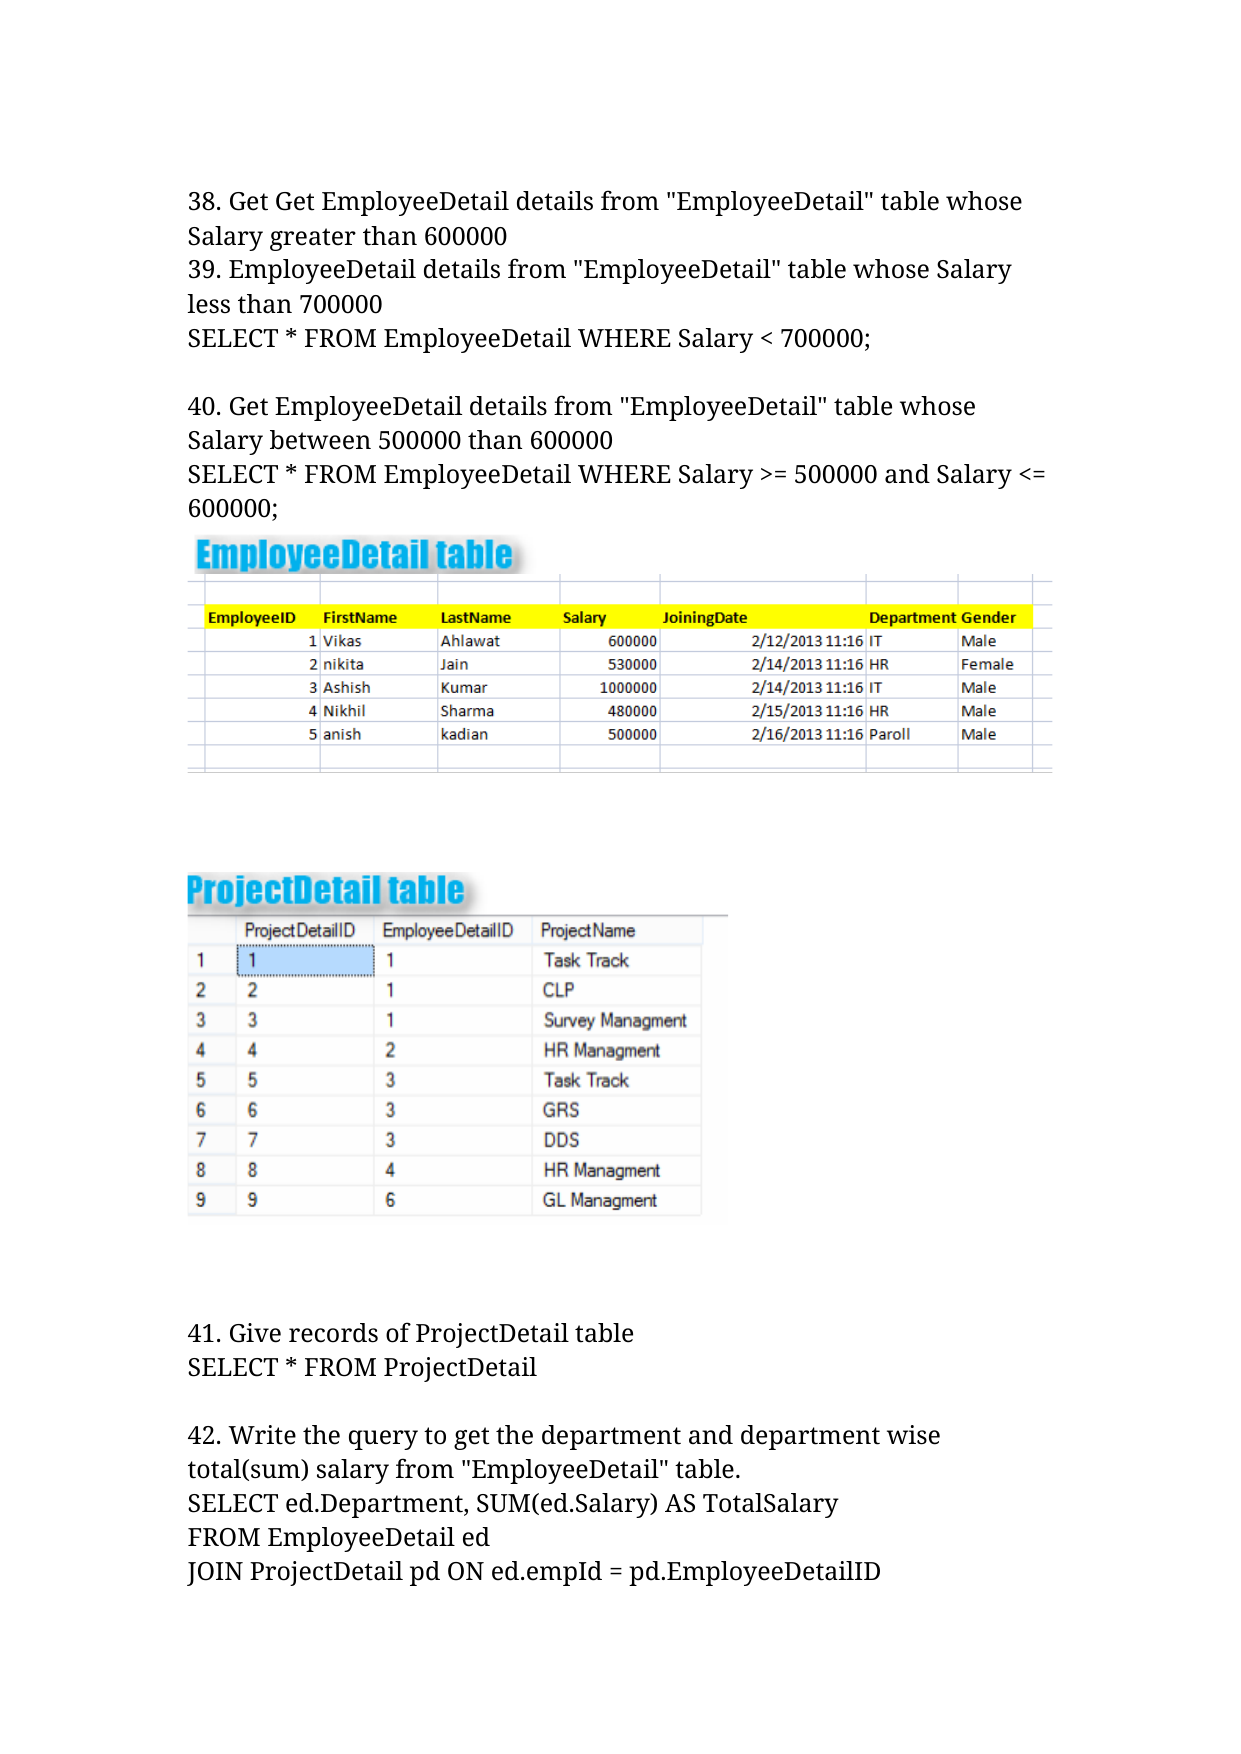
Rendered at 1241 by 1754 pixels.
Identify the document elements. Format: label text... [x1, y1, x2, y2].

text SELECT * FROM EmployeeDetail WHERE Salary >= 500000 and Salary <= 600000; [187, 457, 1053, 525]
list Get EmployeeDetail details from "EmployeeDetail" table whose Salary between 500000 than 600000 [187, 388, 1053, 457]
text SELECT * FROM ProjectDetail [187, 1349, 1053, 1384]
list Write the query to get the department and department wise total(sum) salary from "EmployeeDetail" table. [187, 1418, 1053, 1486]
list EmployeeDetail details from "EmployeeDetail" table whose Salary less than 700000 [187, 252, 1053, 320]
text JOIN ProjectDetail pd ON ed.empId = pd.EmployeeDetailID [187, 1554, 1053, 1588]
list Get Get EmployeeDetail details from "EmployeeDetail" table whose Salary greater than 600000 [187, 184, 1053, 252]
list Give records of ProjectDetail table [187, 1316, 1053, 1349]
text FROM EmployeeDetail ed [187, 1520, 1053, 1554]
picture [187, 524, 1053, 847]
text SELECT * FROM EmployeeDetail WHERE Salary < 700000; [187, 320, 1053, 354]
picture [187, 872, 729, 1240]
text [187, 1486, 1053, 1520]
